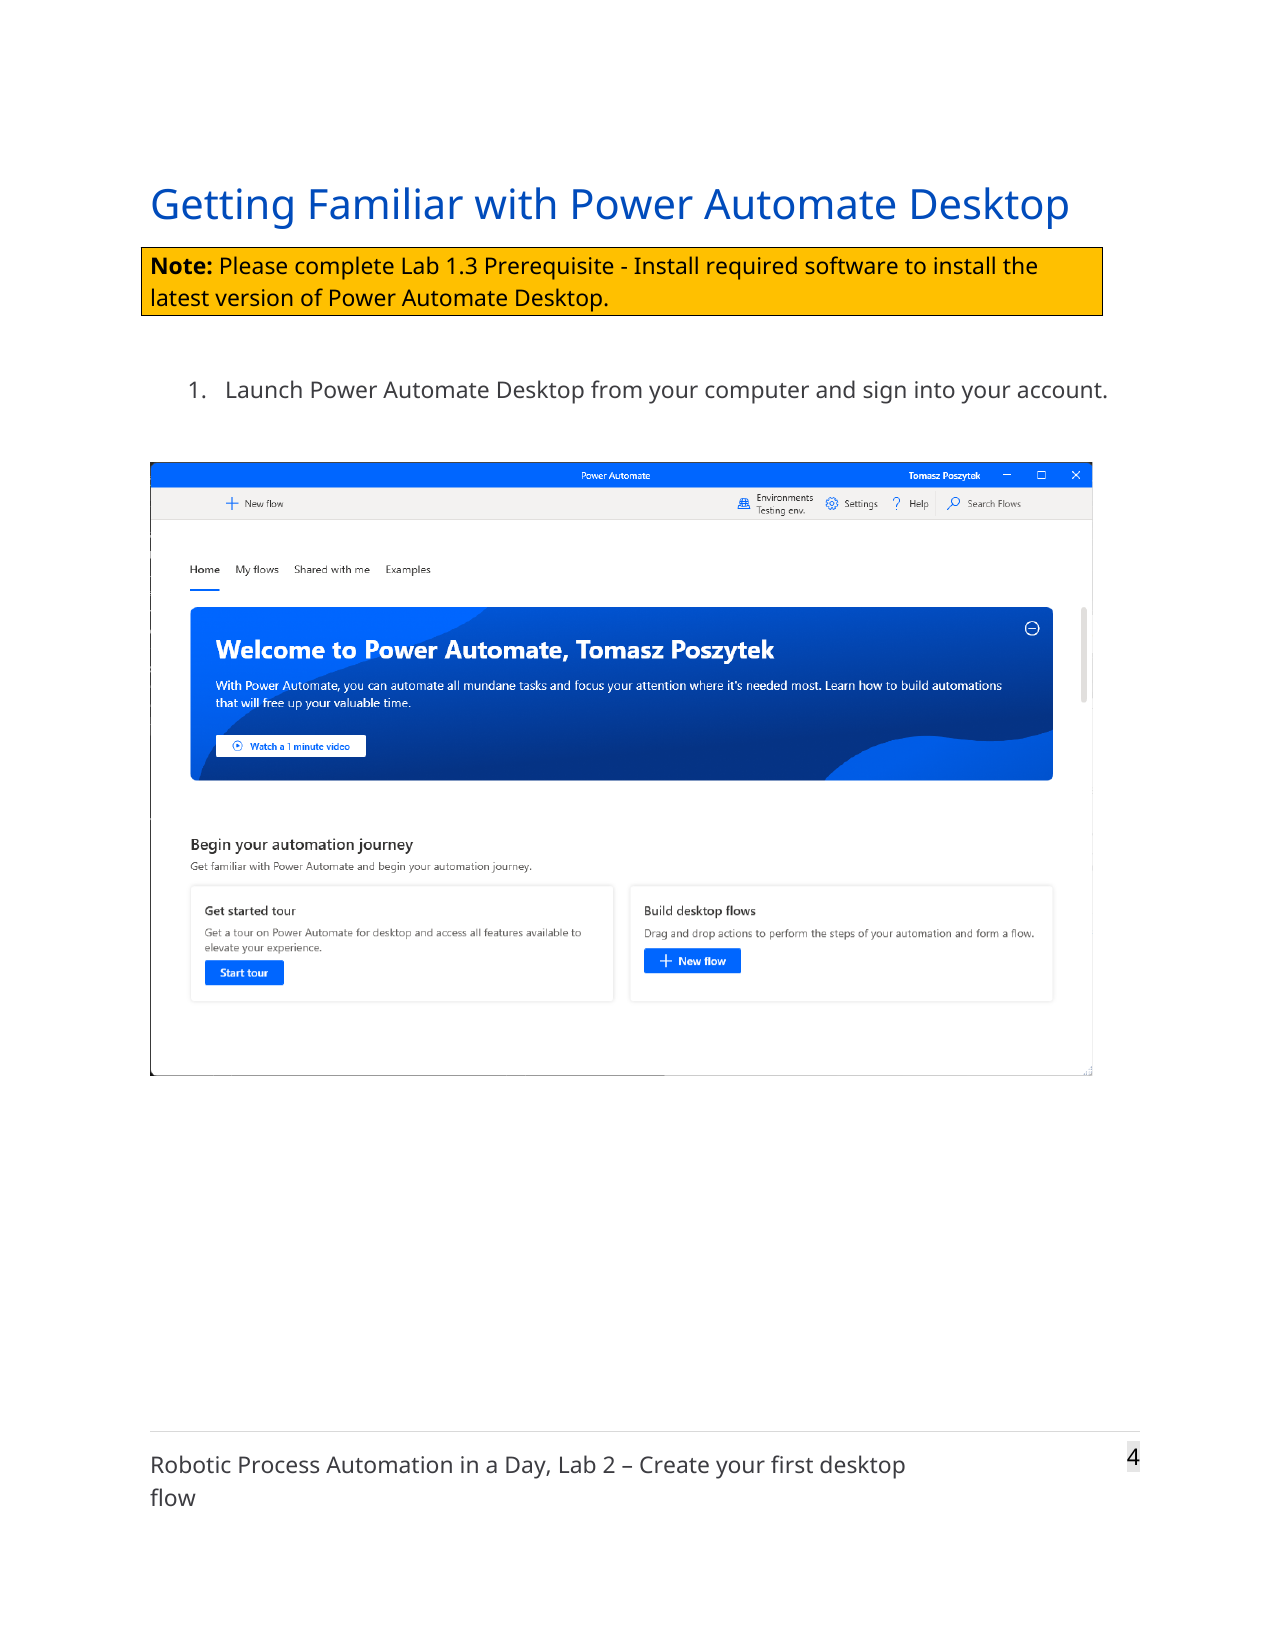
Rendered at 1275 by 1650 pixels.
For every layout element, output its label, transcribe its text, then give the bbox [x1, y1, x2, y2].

text Note: Please complete Lab 1.3 Prerequisite - Install required software to install the latest version of Power Automate Desktop. [142, 248, 1102, 315]
picture [150, 462, 1093, 1076]
subtitle Getting Familiar with Power Automate Desktop [150, 175, 1125, 232]
list Launch Power Automate Desktop from your computer and sign into your account. [187, 374, 1125, 405]
